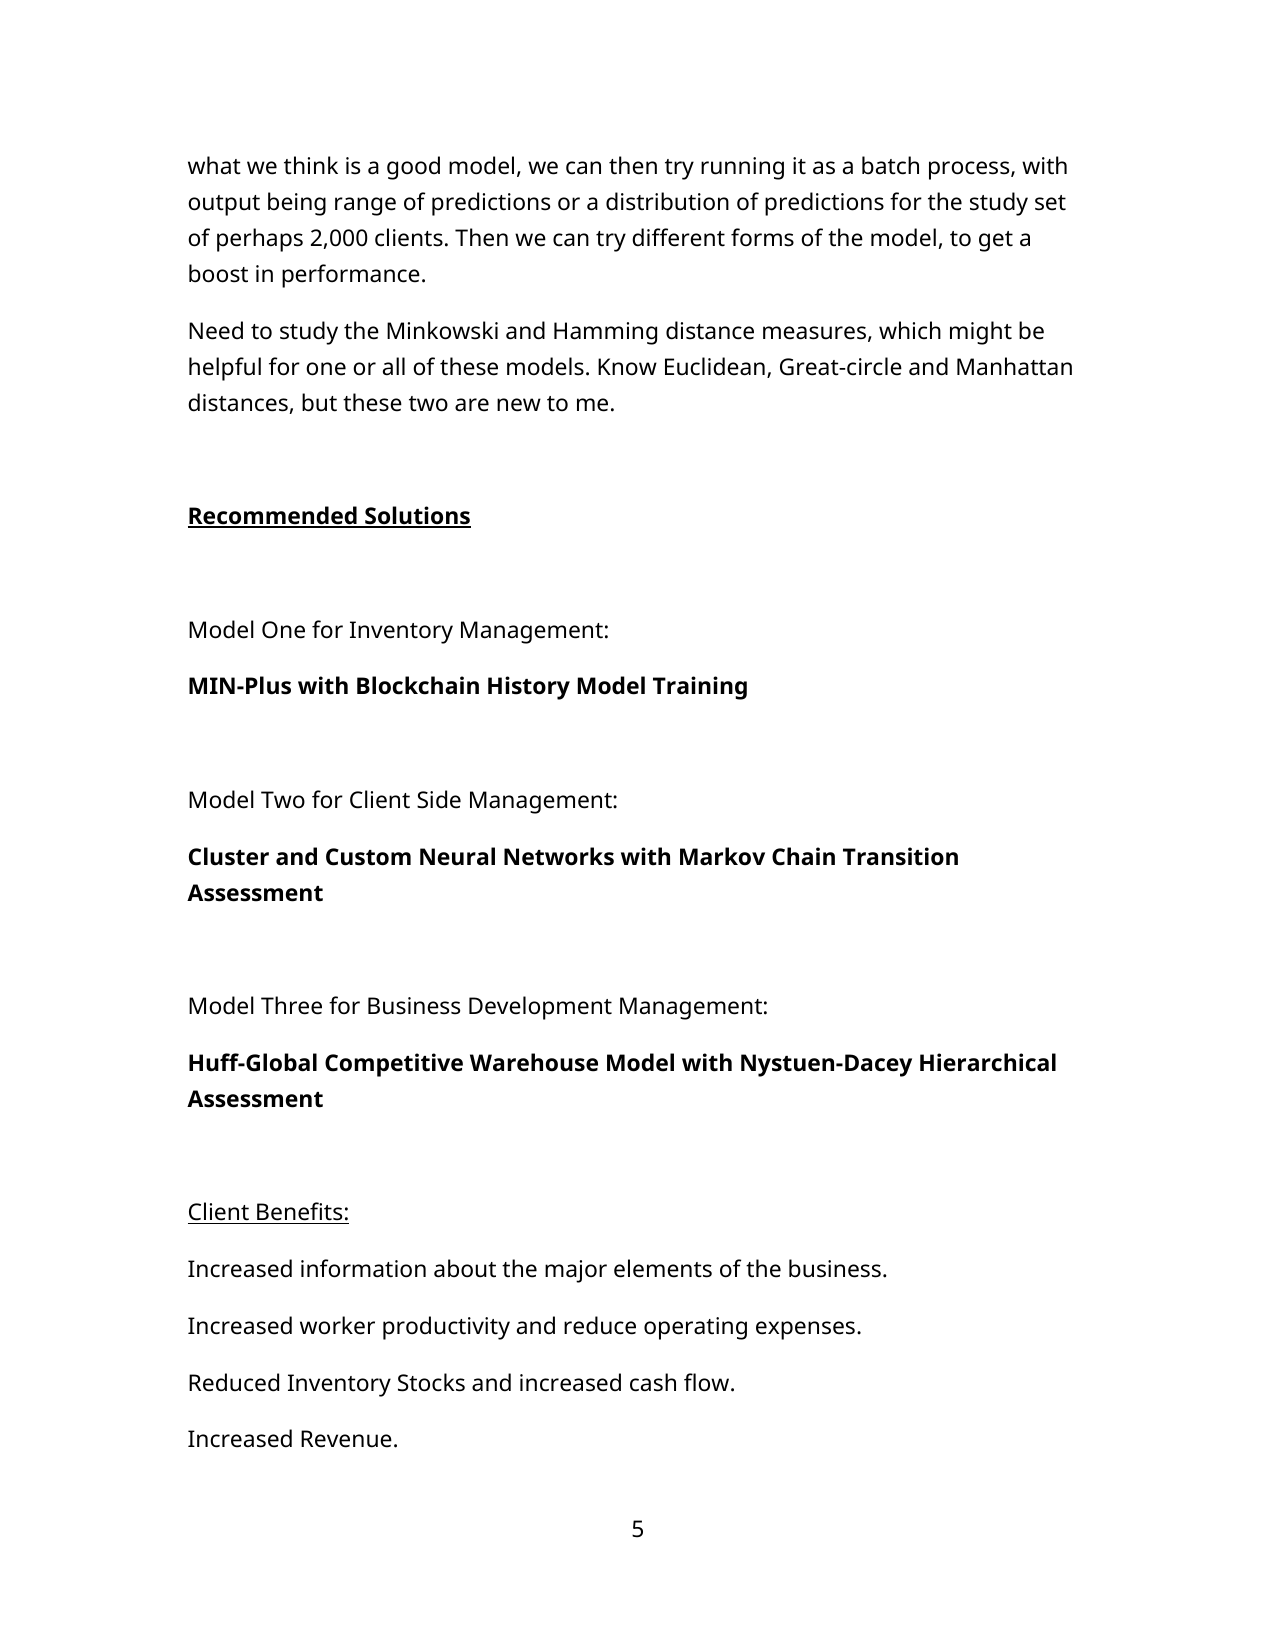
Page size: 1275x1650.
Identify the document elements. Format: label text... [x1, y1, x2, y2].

text Model Two for Client Side Management: [187, 784, 1087, 815]
text MIN-Plus with Blockchain History Model Training [187, 670, 1087, 702]
text Reduced Inventory Stocks and increased cash flow. [187, 1367, 1087, 1398]
text Cluster and Custom Neural Networks with Markov Chain Transition Assessment [187, 841, 1087, 908]
text Model Three for Business Development Management: [187, 990, 1087, 1021]
text Increased worker productivity and reduce operating expenses. [187, 1310, 1087, 1341]
text Recommended Solutions [187, 500, 1087, 531]
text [187, 150, 1087, 289]
text Huff-Global Competitive Warehouse Model with Nystuen-Dacey Hierarchical Assessment [187, 1047, 1087, 1114]
text Increased Revenue. [187, 1423, 1087, 1455]
text Increased information about the major elements of the business. [187, 1253, 1087, 1284]
text Client Benefits: [187, 1196, 1087, 1228]
text Model One for Inventory Management: [187, 613, 1087, 645]
text Need to study the Minkowski and Hamming distance measures, which might be helpful for one or all of these models. Know Euclidean, Great-circle and Manhattan distances, but these two are new to me. [187, 314, 1087, 418]
